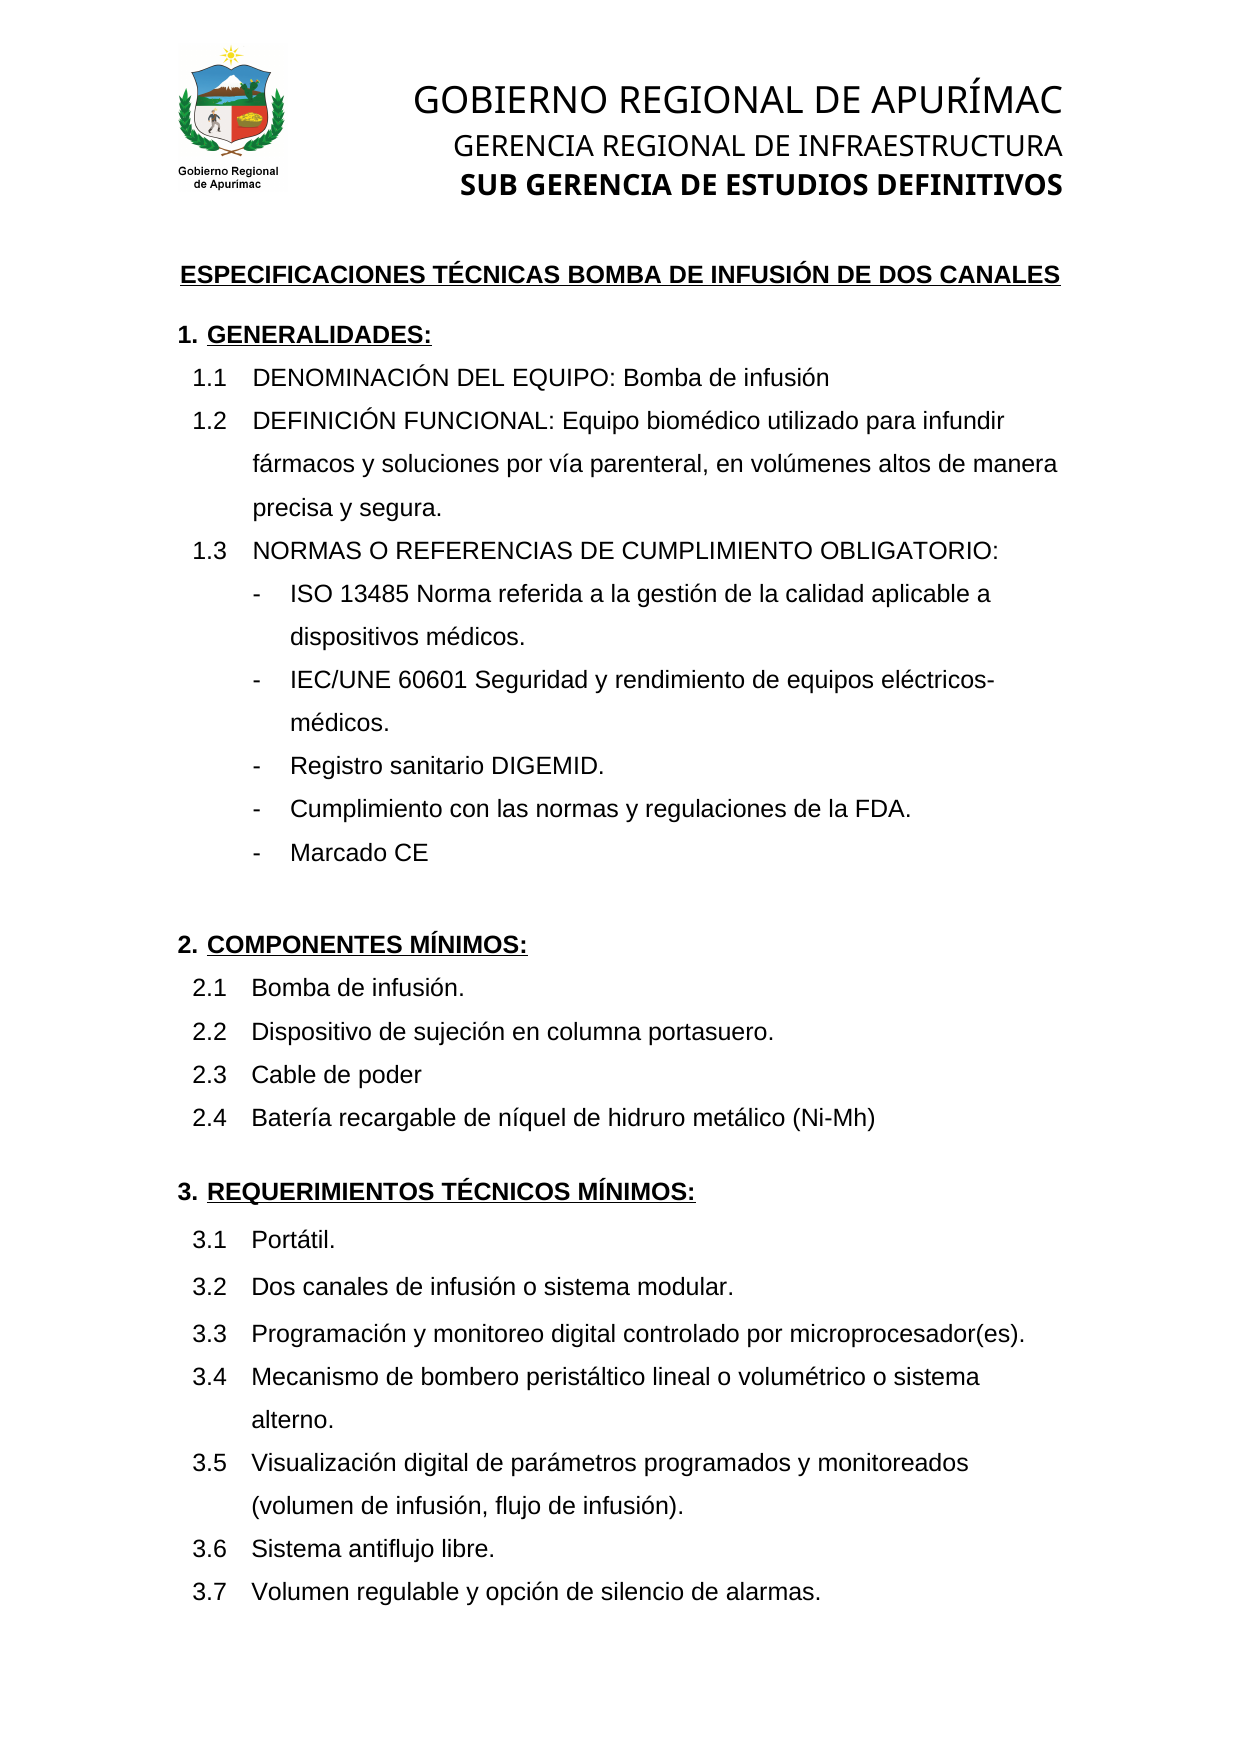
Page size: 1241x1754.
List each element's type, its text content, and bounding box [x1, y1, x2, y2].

list Visualización digital de parámetros programados y monitoreados (volumen de infusión, flujo de infusión). [192, 1448, 1034, 1520]
list GENERALIDADES: [177, 320, 1063, 349]
list NORMAS O REFERENCIAS DE CUMPLIMIENTO OBLIGATORIO: [192, 536, 1063, 564]
picture [177, 43, 288, 192]
list Programación y monitoreo digital controlado por microprocesador(es). [192, 1319, 1034, 1347]
list Registro sanitario DIGEMID. [252, 751, 1063, 780]
text ESPECIFICACIONES TÉCNICAS BOMBA DE INFUSIÓN DE DOS CANALES [177, 260, 1063, 289]
list COMPONENTES MÍNIMOS: [177, 930, 1063, 959]
list DEFINICIÓN FUNCIONAL: Equipo biomédico utilizado para infundir fármacos y soluciones por vía parenteral, en volúmenes altos de manera precisa y segura. [192, 406, 1063, 521]
list Batería recargable de níquel de hidruro metálico (Ni-Mh) [192, 1103, 1063, 1132]
list Volumen regulable y opción de silencio de alarmas. [192, 1577, 1034, 1606]
list Dispositivo de sujeción en columna portasuero. [192, 1017, 1063, 1045]
list Mecanismo de bombero peristáltico lineal o volumétrico o sistema alterno. [192, 1362, 1034, 1434]
list Sistema antiflujo libre. [192, 1534, 1034, 1563]
list Cumplimiento con las normas y regulaciones de la FDA. [252, 794, 1063, 823]
list Dos canales de infusión o sistema modular. [192, 1272, 1034, 1300]
list REQUERIMIENTOS TÉCNICOS MÍNIMOS: [177, 1177, 1063, 1206]
list Bomba de infusión. [192, 973, 1063, 1002]
list ISO 13485 Norma referida a la gestión de la calidad aplicable a dispositivos médicos. [252, 579, 1063, 651]
list IEC/UNE 60601 Seguridad y rendimiento de equipos eléctricos-médicos. [252, 665, 1063, 737]
list Marcado CE [252, 837, 1063, 866]
list Portátil. [192, 1225, 1063, 1253]
list Cable de poder [192, 1060, 1063, 1088]
list DENOMINACIÓN DEL EQUIPO: Bomba de infusión [192, 363, 1063, 392]
